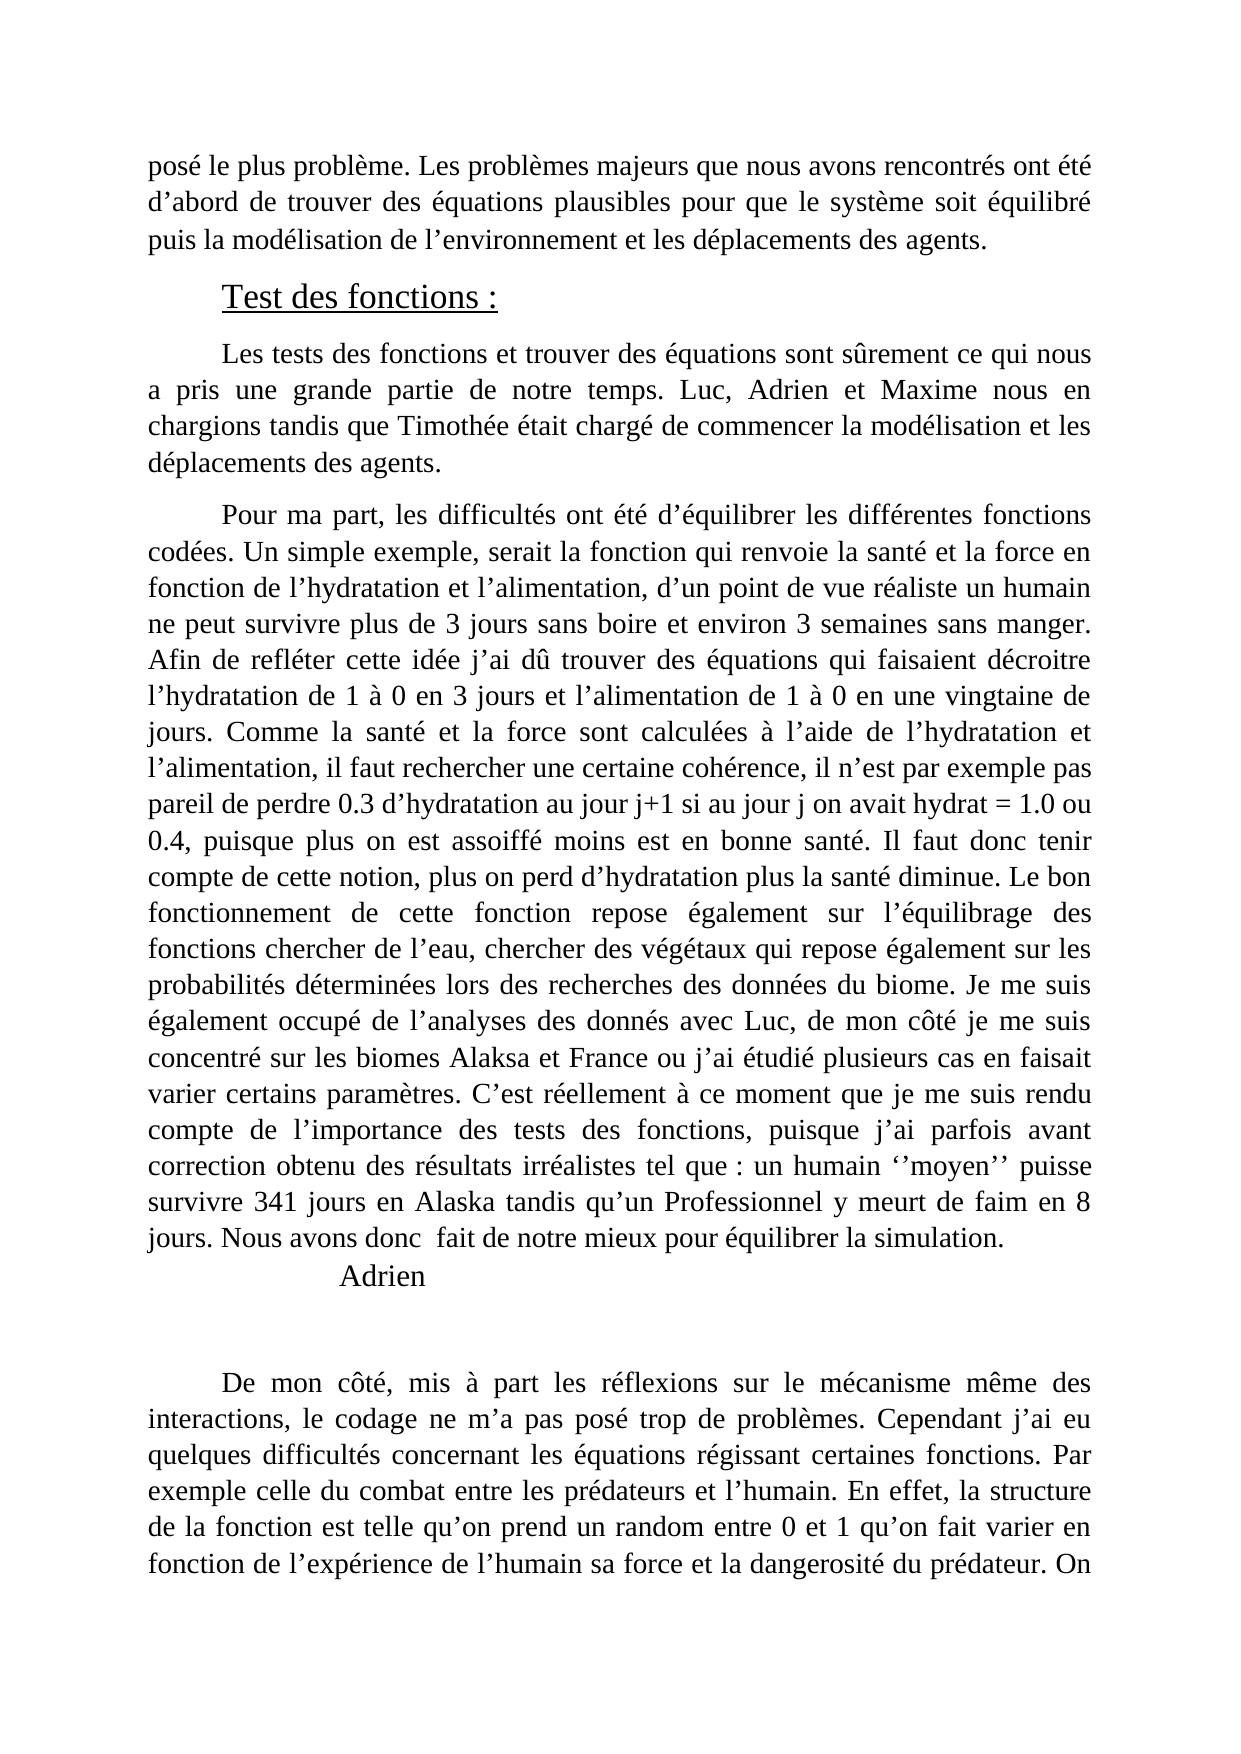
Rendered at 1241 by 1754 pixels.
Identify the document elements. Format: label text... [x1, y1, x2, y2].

text Pour ma part, les difficultés ont été d’équilibrer les différentes fonctions codées. Un simple exemple, serait la fonction qui renvoie la santé et la force en fonction de l’hydratation et l’alimentation, d’un point de vue réaliste un humain ne peut survivre plus de 3 jours sans boire et environ 3 semaines sans manger. Afin de refléter cette idée j’ai dû trouver des équations qui faisaient décroitre l’hydratation de 1 à 0 en 3 jours et l’alimentation de 1 à 0 en une vingtaine de jours. Comme la santé et la force sont calculées à l’aide de l’hydratation et l’alimentation, il faut rechercher une certaine cohérence, il n’est par exemple pas pareil de perdre 0.3 d’hydratation au jour j+1 si au jour j on avait hydrat = 1.0 ou 0.4, puisque plus on est assoiffé moins est en bonne santé. Il faut donc tenir compte de cette notion, plus on perd d’hydratation plus la santé diminue. Le bon fonctionnement de cette fonction repose également sur l’équilibrage des fonctions chercher de l’eau, chercher des végétaux qui repose également sur les probabilités déterminées lors des recherches des données du biome. Je me suis également occupé de l’analyses des donnés avec Luc, de mon côté je me suis concentré sur les biomes Alaksa et France ou j’ai étudié plusieurs cas en faisait varier certains paramètres. C’est réellement à ce moment que je me suis rendu compte de l’importance des tests des fonctions, puisque j’ai parfois avant correction obtenu des résultats irréalistes tel que : un humain ‘’moyen’’ puisse survivre 341 jours en Alaska tandis qu’un Professionnel y meurt de faim en 8 jours. Nous avons donc fait de notre mieux pour équilibrer la simulation. Adrien [148, 497, 1093, 1293]
text Test des fonctions : [148, 276, 1093, 316]
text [148, 1365, 1093, 1579]
text Les tests des fonctions et trouver des équations sont sûrement ce qui nous a pris une grande partie de notre temps. Luc, Adrien et Maxime nous en chargions tandis que Timothée était chargé de commencer la modélisation et les déplacements des agents. [148, 336, 1093, 478]
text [148, 148, 1093, 256]
